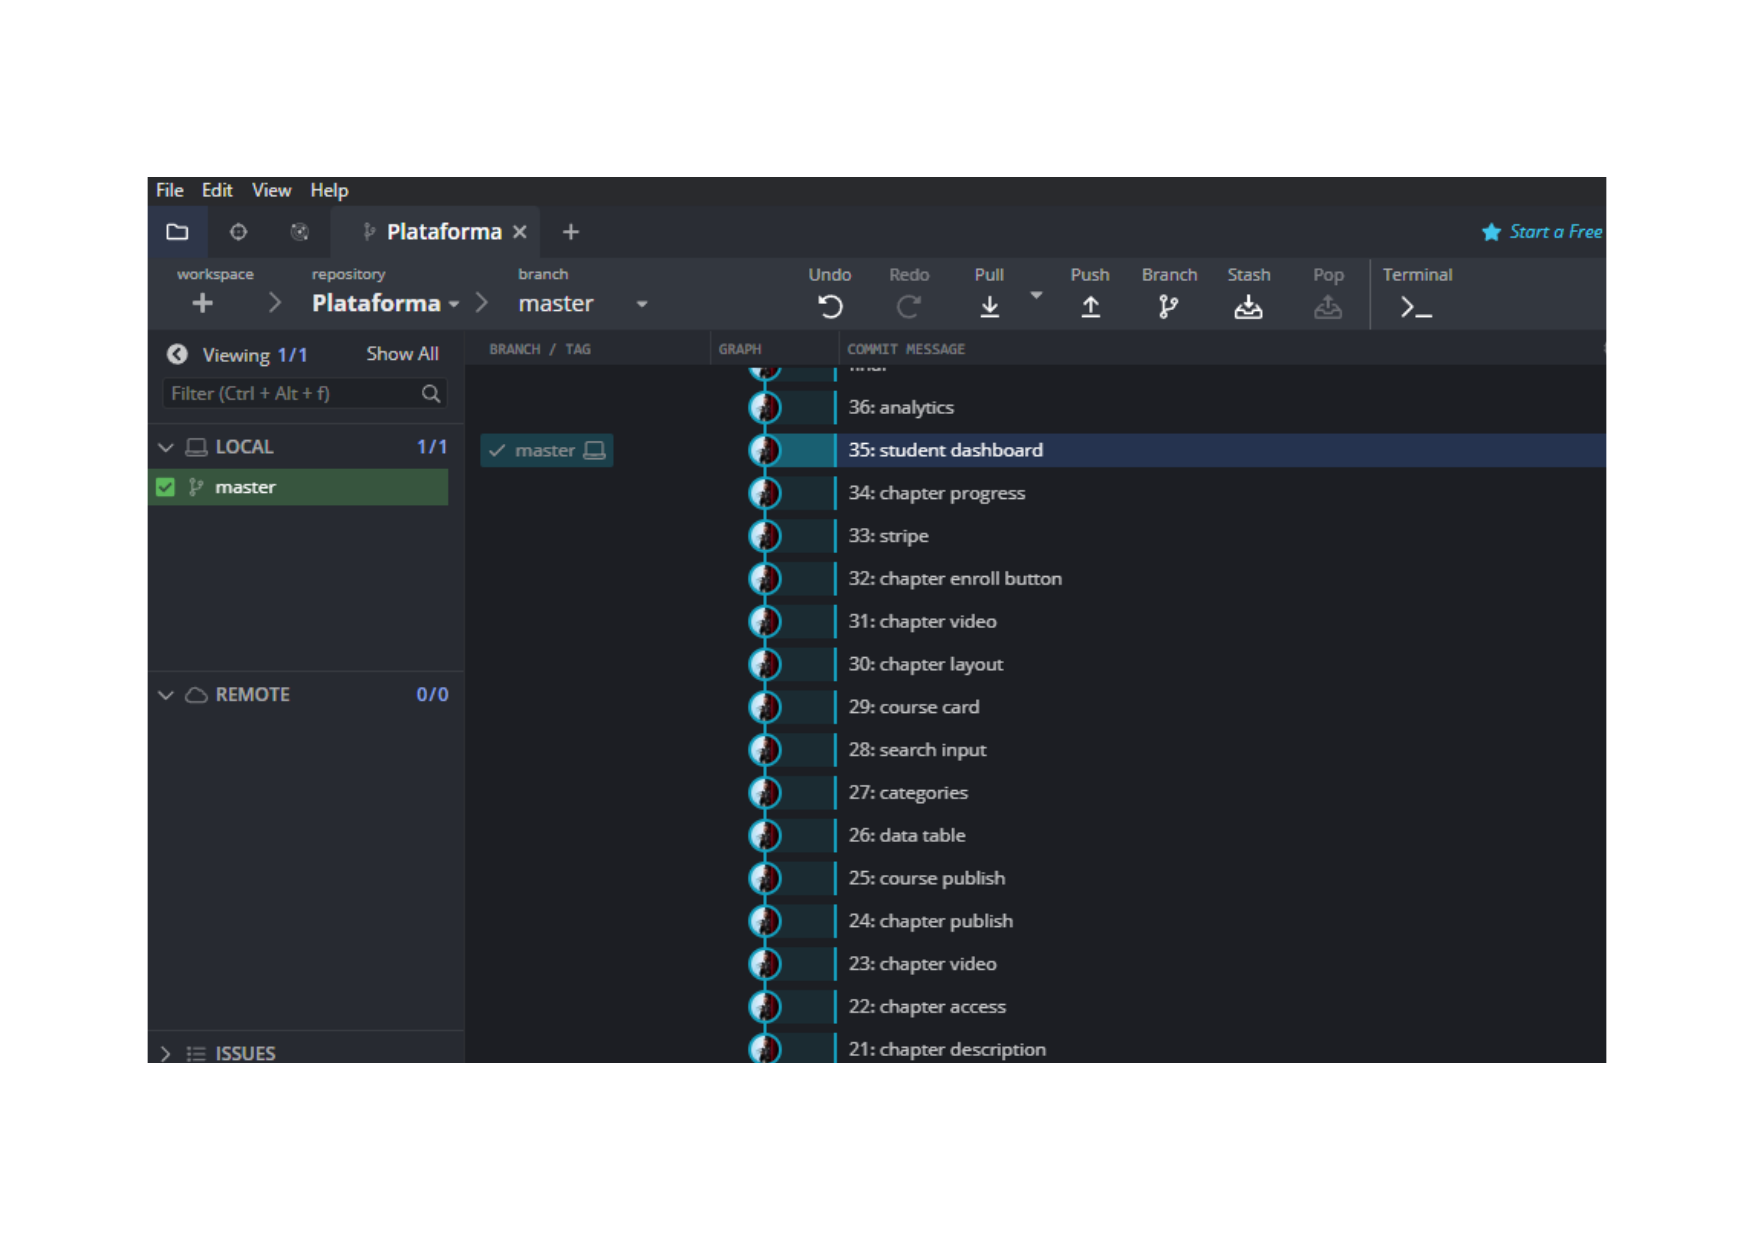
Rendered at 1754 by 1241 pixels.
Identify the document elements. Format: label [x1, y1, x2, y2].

picture [147, 177, 1607, 1063]
